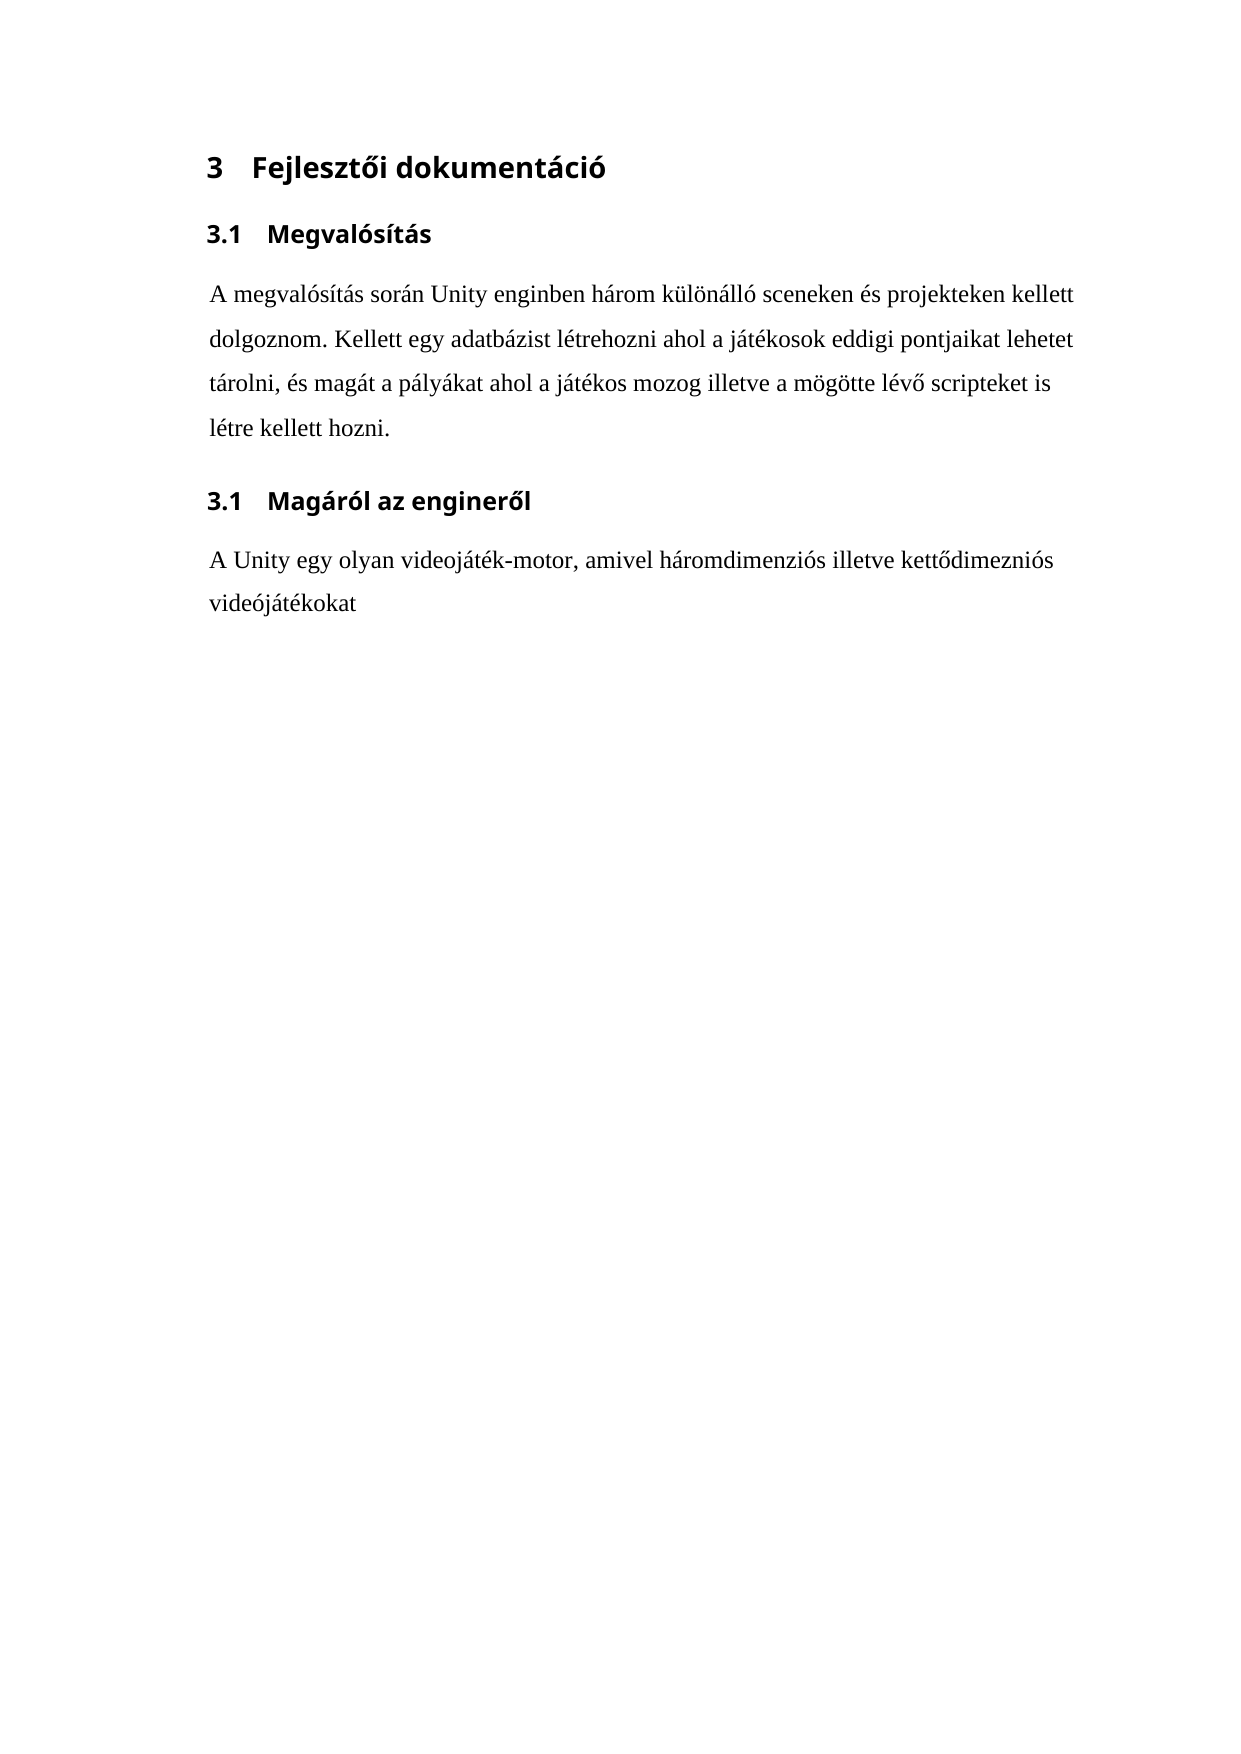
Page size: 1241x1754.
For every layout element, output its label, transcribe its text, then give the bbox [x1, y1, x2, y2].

subtitle Megvalósítás [206, 217, 1092, 251]
subtitle Magáról az engineről [207, 483, 1092, 517]
text A megvalósítás során Unity enginben három különálló sceneken és projekteken kellett dolgoznom. Kellett egy adatbázist létrehozni ahol a játékosok eddigi pontjaikat lehetet tárolni, és magát a pályákat ahol a játékos mozog illetve a mögötte lévő scripteket is létre kellett hozni. [209, 279, 1087, 442]
subtitle Fejlesztői dokumentáció [206, 148, 1092, 187]
text A Unity egy olyan videojáték-motor, amivel háromdimenziós illetve kettődimezniós videójátékokat [209, 545, 1087, 617]
